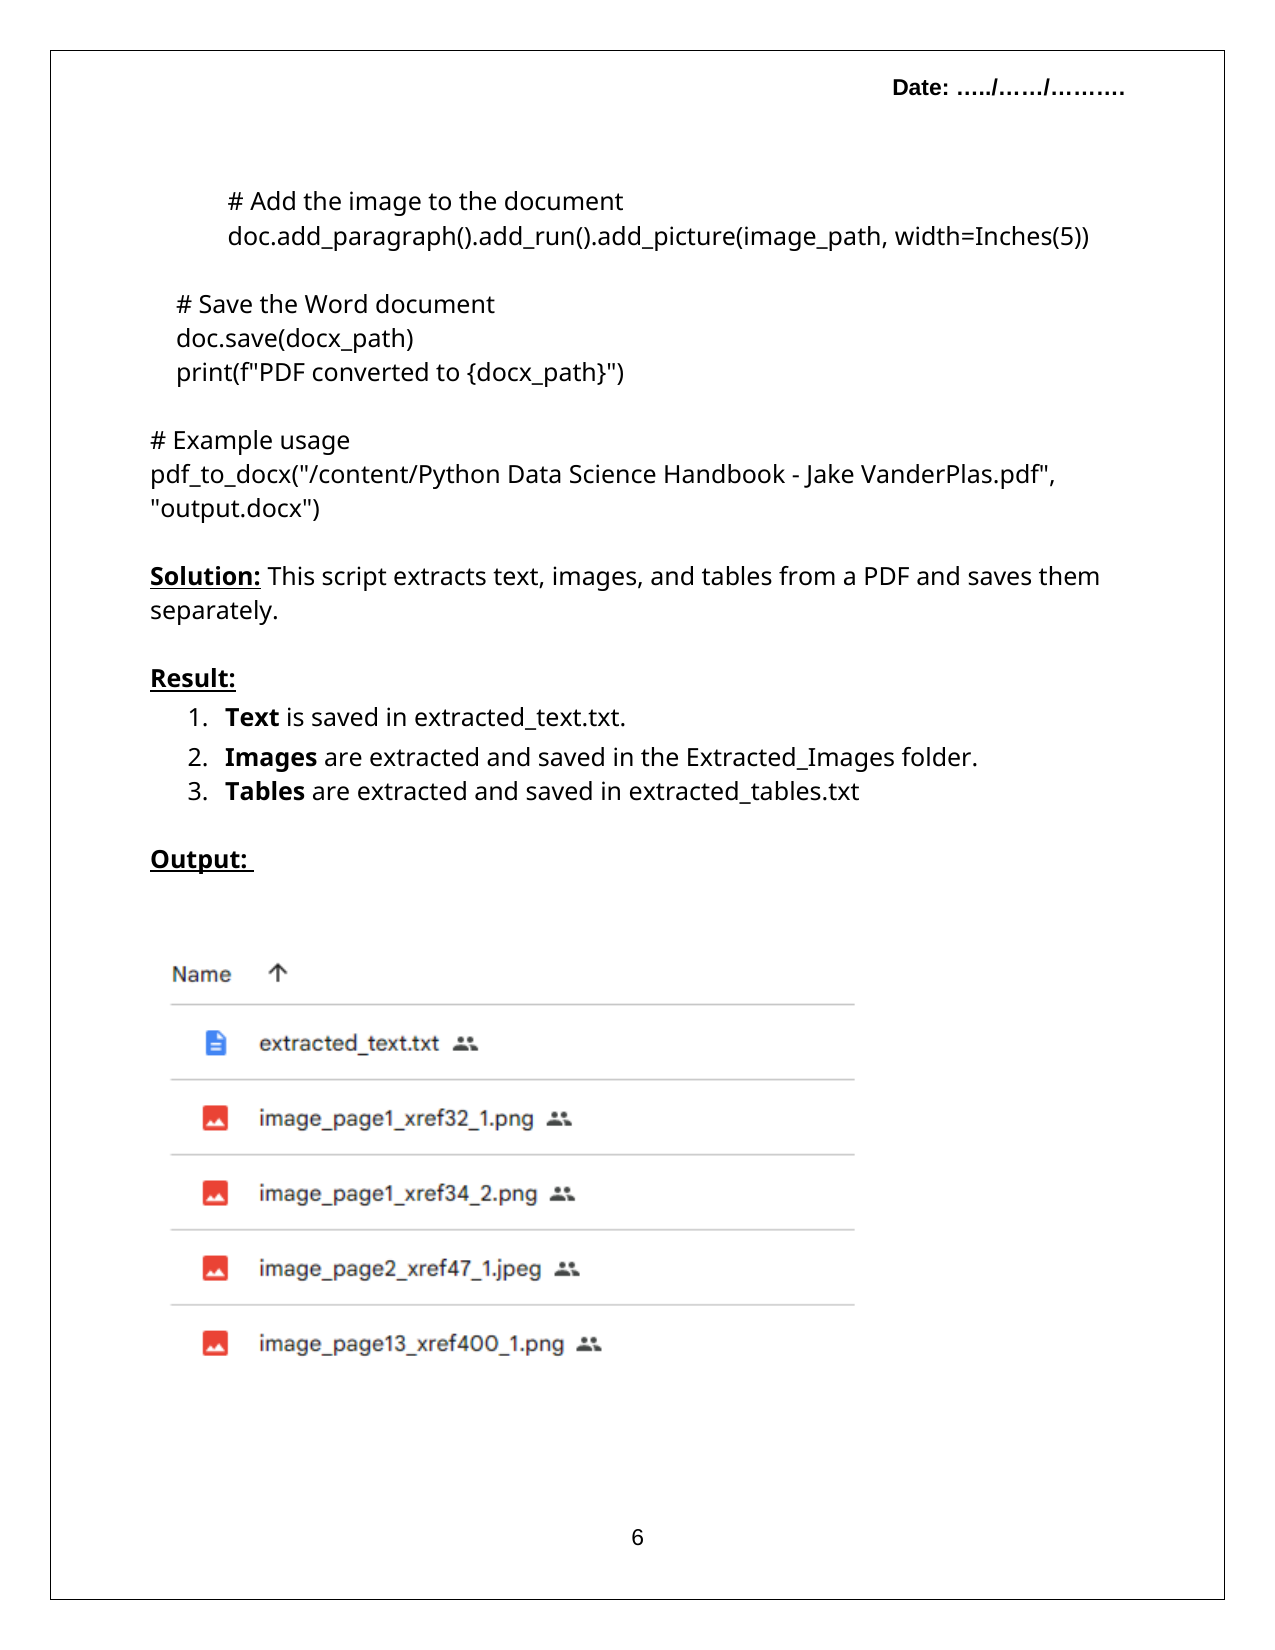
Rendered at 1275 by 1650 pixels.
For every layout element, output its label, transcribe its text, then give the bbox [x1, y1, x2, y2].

list Tables are extracted and saved in extracted_tables.txt [187, 773, 1125, 807]
text doc.save(docx_path) [150, 320, 1125, 354]
text Solution: This script extracts text, images, and tables from a PDF and saves them separately. [150, 559, 1125, 627]
text Output: [150, 841, 1125, 876]
text Result: [150, 661, 1125, 695]
text # Save the Word document [150, 286, 1125, 320]
text # Add the image to the document [150, 184, 1125, 218]
text print(f"PDF converted to {docx_path}") [150, 354, 1125, 388]
list Images are extracted and saved in the Extracted_Images folder. [187, 739, 1125, 773]
text pdf_to_docx("/content/Python Data Science Handbook - Jake VanderPlas.pdf", "output.docx") [150, 457, 1125, 525]
list Text is saved in extracted_text.txt. [187, 700, 1125, 734]
picture [150, 943, 855, 1375]
text doc.add_paragraph().add_run().add_picture(image_path, width=Inches(5)) [150, 218, 1125, 252]
text # Example usage [150, 422, 1125, 457]
